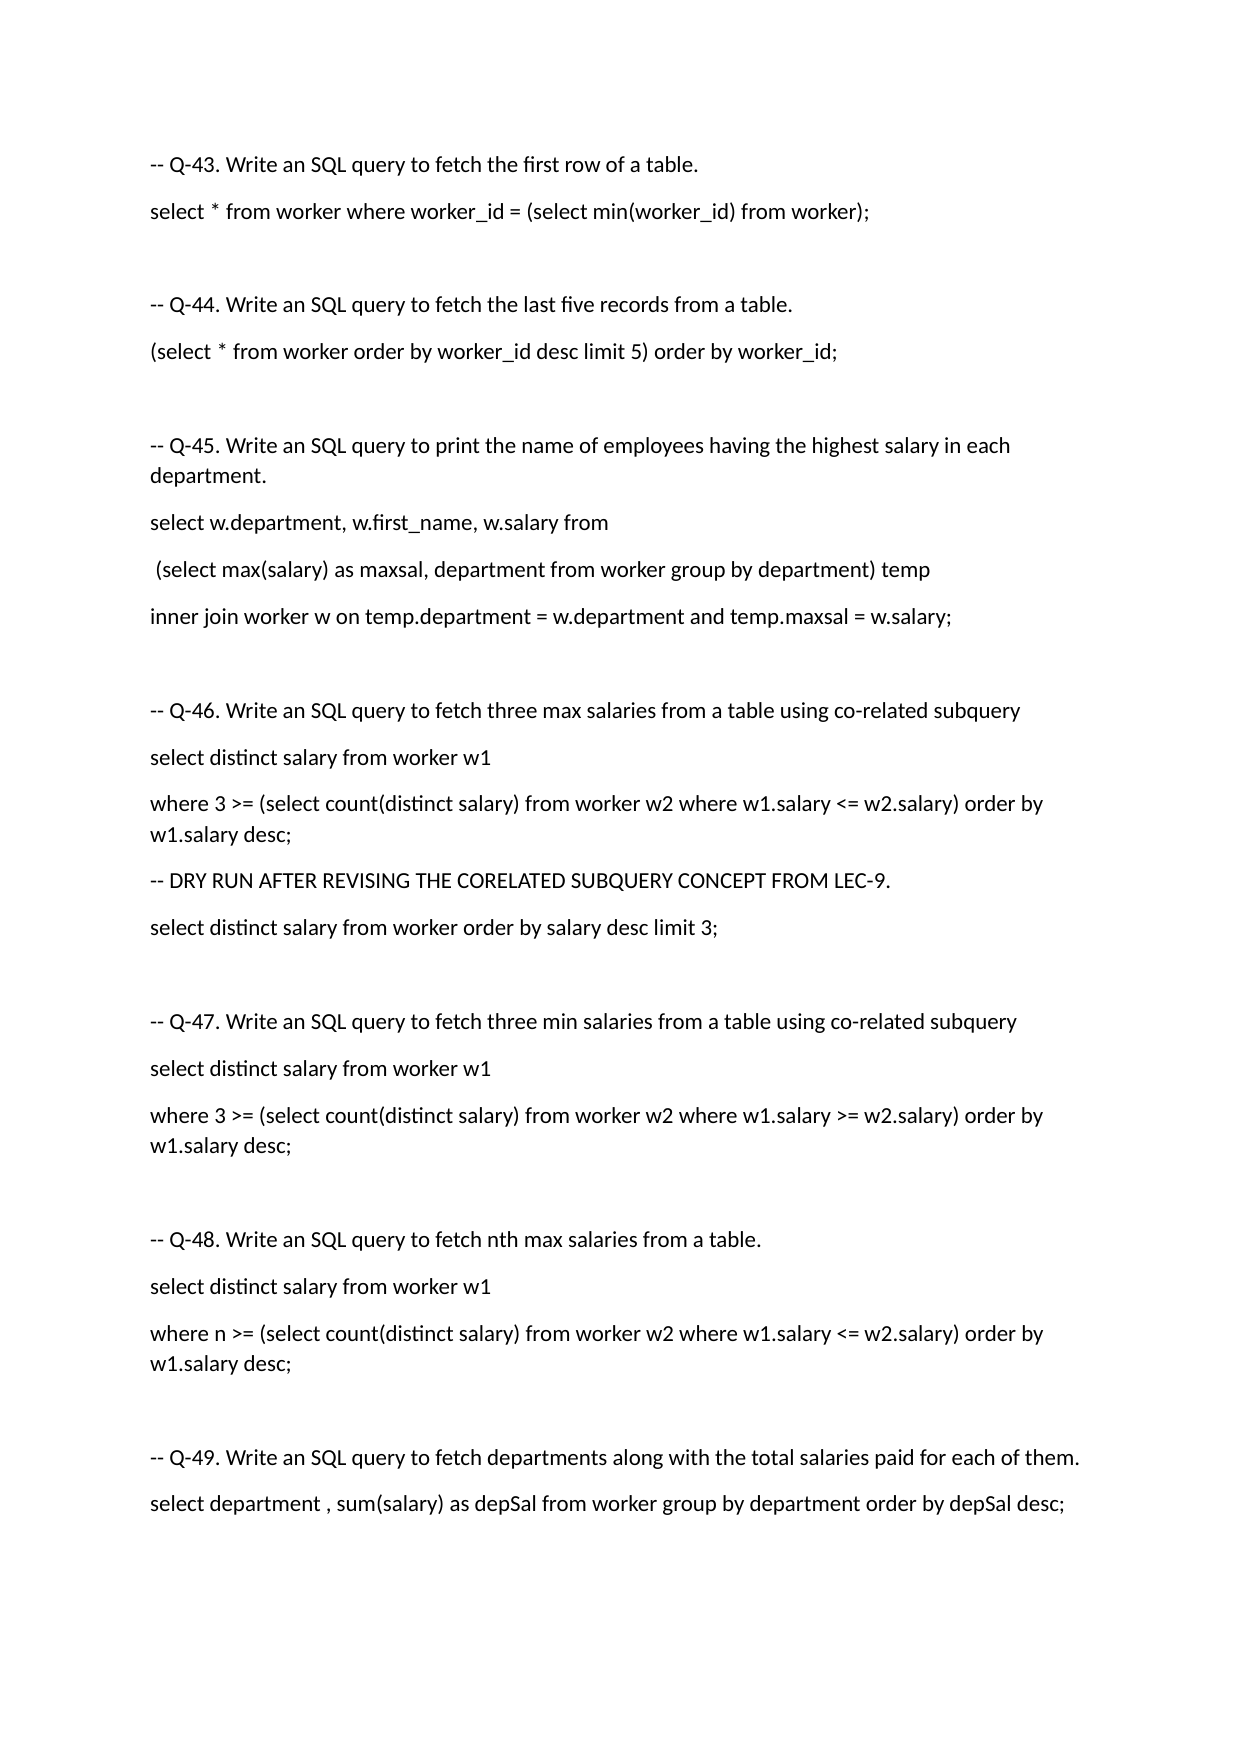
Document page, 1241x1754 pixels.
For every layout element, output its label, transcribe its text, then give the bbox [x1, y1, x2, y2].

text -- DRY RUN AFTER REVISING THE CORELATED SUBQUERY CONCEPT FROM LEC-9. [150, 867, 1090, 895]
text select w.department, w.first_name, w.salary from [150, 508, 1090, 536]
text where 3 >= (select count(distinct salary) from worker w2 where w1.salary >= w2.salary) order by w1.salary desc; [150, 1101, 1090, 1159]
text select distinct salary from worker w1 [150, 1054, 1090, 1082]
text -- Q-45. Write an SQL query to print the name of employees having the highest salary in each department. [150, 431, 1090, 489]
text -- Q-46. Write an SQL query to fetch three max salaries from a table using co-related subquery [150, 696, 1090, 724]
text select distinct salary from worker order by salary desc limit 3; [150, 913, 1090, 942]
text -- Q-49. Write an SQL query to fetch departments along with the total salaries paid for each of them. [150, 1443, 1090, 1471]
text -- Q-48. Write an SQL query to fetch nth max salaries from a table. [150, 1225, 1090, 1253]
text where n >= (select count(distinct salary) from worker w2 where w1.salary <= w2.salary) order by w1.salary desc; [150, 1319, 1090, 1377]
text (select max(salary) as maxsal, department from worker group by department) temp [150, 555, 1090, 583]
text select distinct salary from worker w1 [150, 1272, 1090, 1300]
text (select * from worker order by worker_id desc limit 5) order by worker_id; [150, 337, 1090, 366]
text select department , sum(salary) as depSal from worker group by department order by depSal desc; [150, 1489, 1090, 1518]
text -- Q-47. Write an SQL query to fetch three min salaries from a table using co-related subquery [150, 1007, 1090, 1035]
text -- Q-43. Write an SQL query to fetch the first row of a table. [150, 150, 1090, 178]
text -- Q-44. Write an SQL query to fetch the last five records from a table. [150, 291, 1090, 319]
text select distinct salary from worker w1 [150, 743, 1090, 771]
text where 3 >= (select count(distinct salary) from worker w2 where w1.salary <= w2.salary) order by w1.salary desc; [150, 789, 1090, 848]
text select * from worker where worker_id = (select min(worker_id) from worker); [150, 197, 1090, 225]
text inner join worker w on temp.department = w.department and temp.maxsal = w.salary; [150, 602, 1090, 630]
